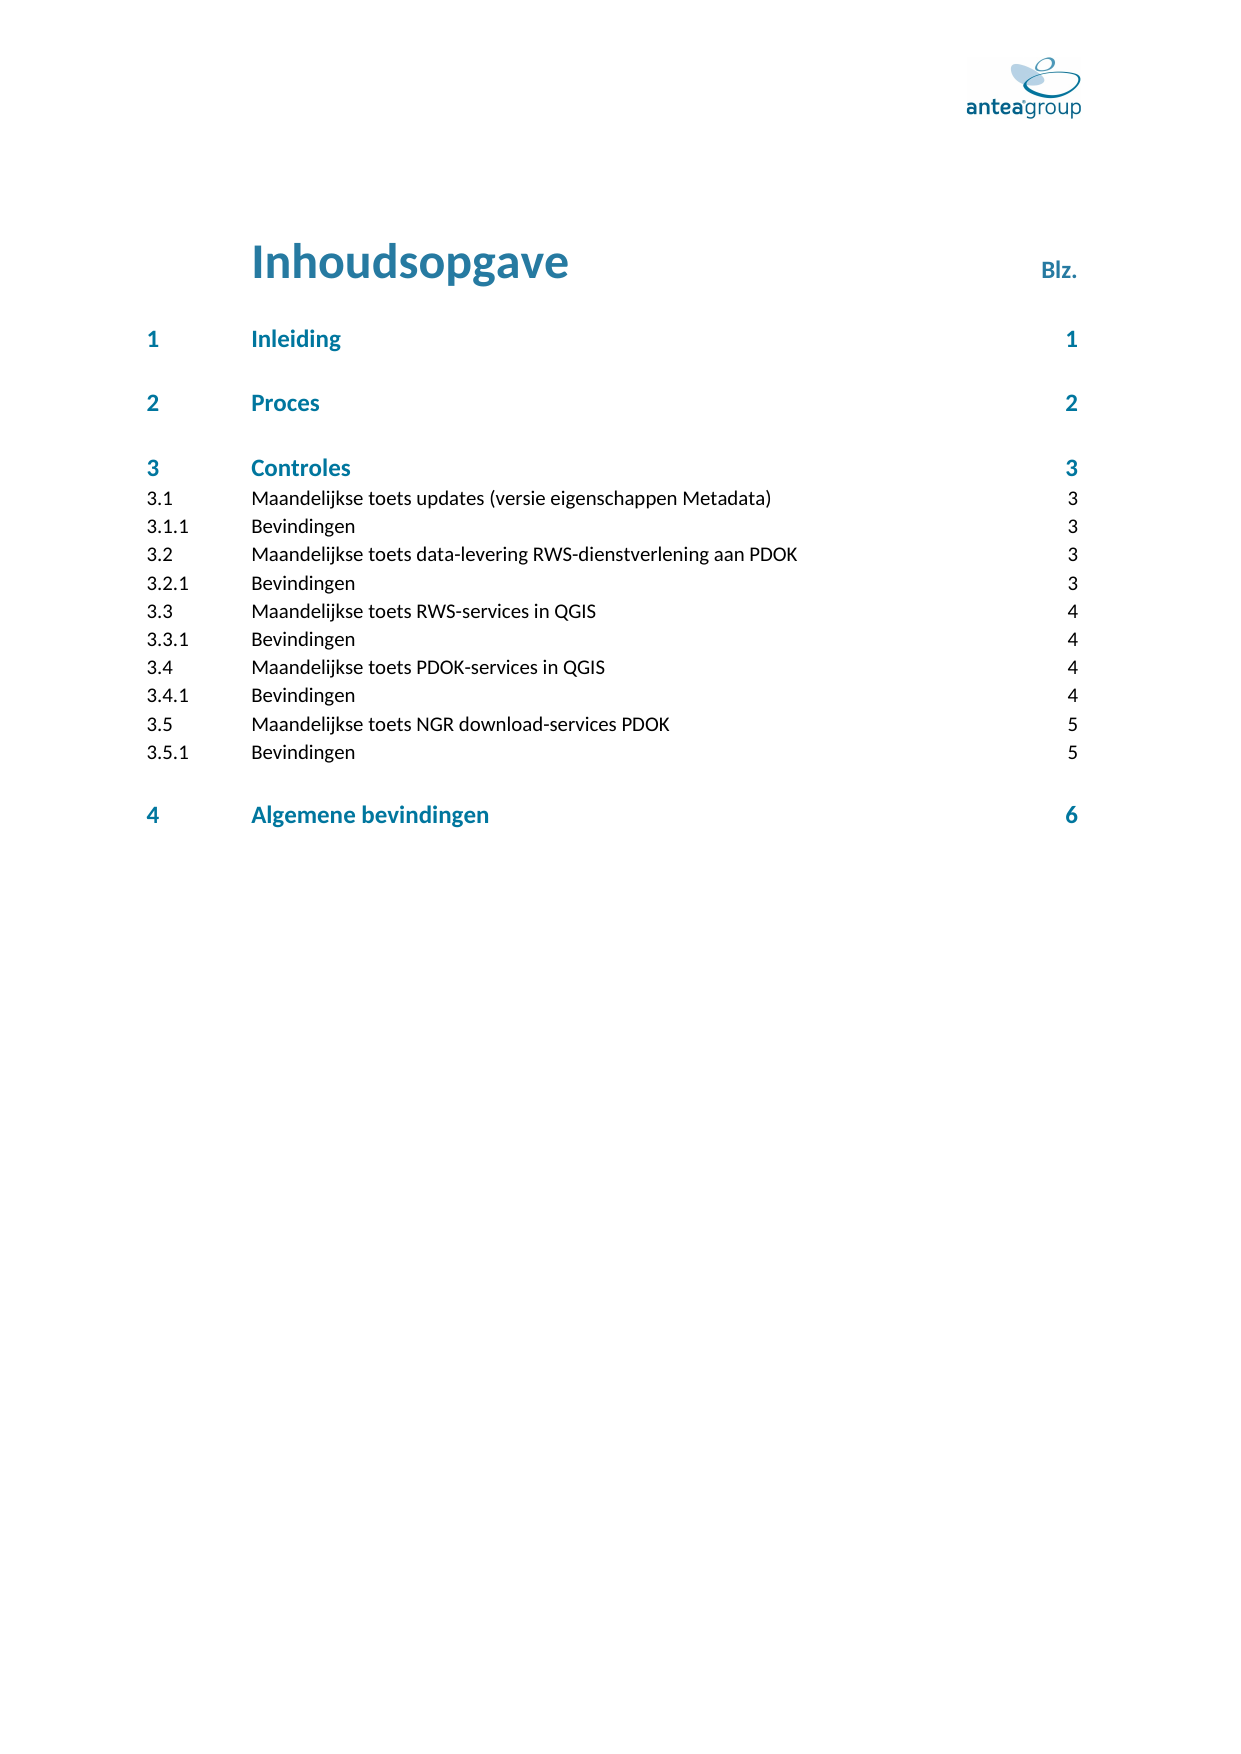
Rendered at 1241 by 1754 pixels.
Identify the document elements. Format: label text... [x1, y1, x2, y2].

text 1 Inleiding 1 [146, 323, 1078, 353]
text 3.5 Maandelijkse toets NGR download-services PDOK 5 [146, 711, 1078, 736]
text 3.2.1 Bevindingen 3 [146, 570, 1078, 595]
text 3.4.1 Bevindingen 4 [146, 683, 1078, 708]
text 3.3.1 Bevindingen 4 [146, 626, 1078, 652]
text 3.2 Maandelijkse toets data-levering RWS-dienstverlening aan PDOK 3 [146, 542, 1078, 567]
text 3 Controles 3 [146, 452, 1078, 483]
text 4 Algemene bevindingen 6 [146, 799, 1078, 829]
text 2 Proces 2 [146, 388, 1078, 418]
picture [966, 57, 1081, 119]
text 3.3 Maandelijkse toets RWS-services in QGIS 4 [146, 598, 1078, 623]
text 3.1.1 Bevindingen 3 [146, 513, 1078, 539]
text Inhoudsopgave Blz. [251, 230, 1078, 291]
text 3.5.1 Bevindingen 5 [146, 739, 1078, 764]
text 3.4 Maandelijkse toets PDOK-services in QGIS 4 [146, 654, 1078, 680]
text 3.1 Maandelijkse toets updates (versie eigenschappen Metadata) 3 [146, 485, 1078, 511]
